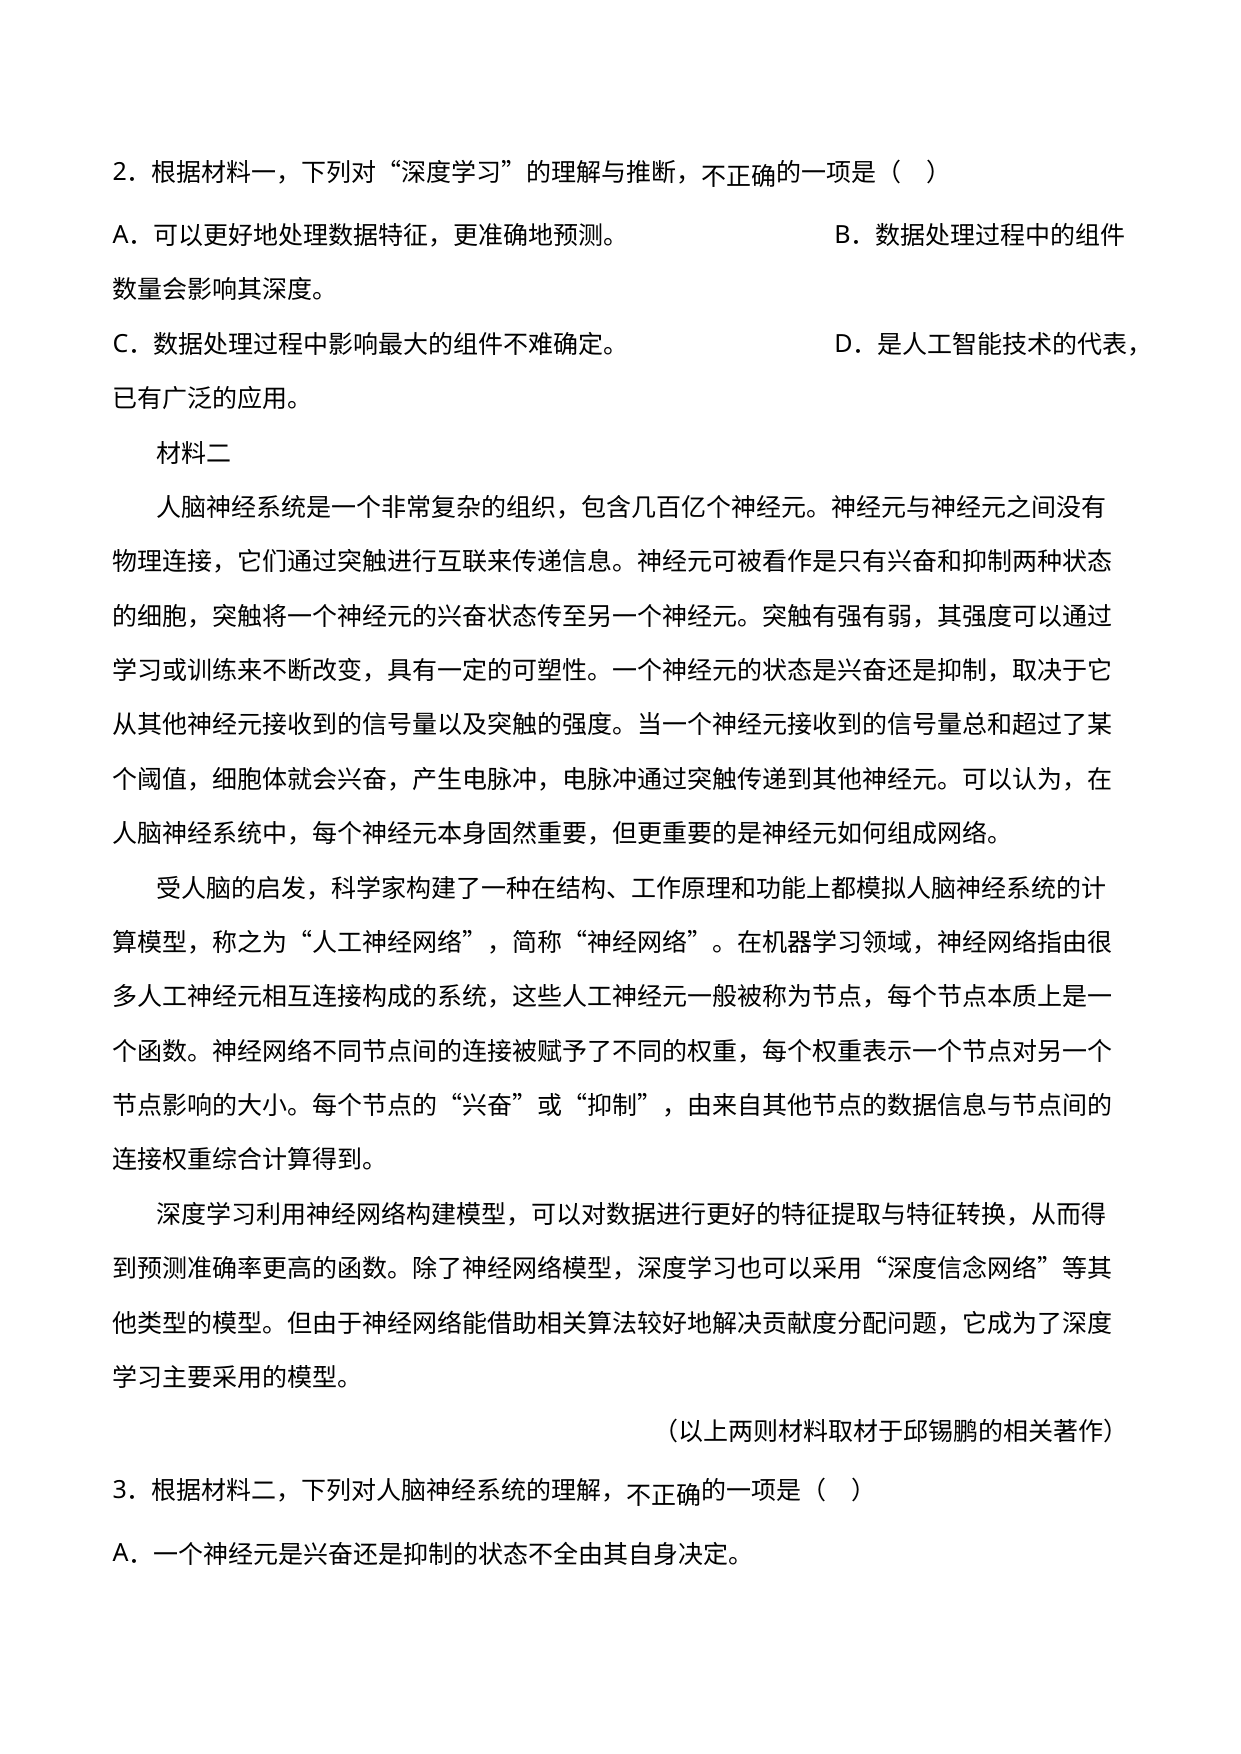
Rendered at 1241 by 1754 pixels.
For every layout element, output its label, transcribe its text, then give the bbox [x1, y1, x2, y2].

text （以上两则材料取材于邱锡鹏的相关著作） [112, 1412, 1128, 1448]
text A．可以更好地处理数据特征，更准确地预测。 B．数据处理过程中的组件数量会影响其深度。 [112, 216, 1128, 306]
text 2．根据材料一，下列对“深度学习”的理解与推断，不正确的一项是（ ） [112, 148, 1128, 193]
text 人脑神经系统是一个非常复杂的组织，包含几百亿个神经元。神经元与神经元之间没有物理连接，它们通过突触进行互联来传递信息。神经元可被看作是只有兴奋和抑制两种状态的细胞，突触将一个神经元的兴奋状态传至另一个神经元。突触有强有弱，其强度可以通过学习或训练来不断改变，具有一定的可塑性。一个神经元的状态是兴奋还是抑制，取决于它从其他神经元接收到的信号量以及突触的强度。当一个神经元接收到的信号量总和超过了某个阈值，细胞体就会兴奋，产生电脉冲，电脉冲通过突触传递到其他神经元。可以认为，在人脑神经系统中，每个神经元本身固然重要，但更重要的是神经元如何组成网络。 [112, 487, 1128, 850]
text C．数据处理过程中影响最大的组件不难确定。 D．是人工智能技术的代表，已有广泛的应用。 [112, 324, 1128, 415]
text 3．根据材料二，下列对人脑神经系统的理解，不正确的一项是（ ） [112, 1466, 1128, 1511]
text 深度学习利用神经网络构建模型，可以对数据进行更好的特征提取与特征转换，从而得到预测准确率更高的函数。除了神经网络模型，深度学习也可以采用“深度信念网络”等其他类型的模型。但由于神经网络能借助相关算法较好地解决贡献度分配问题，它成为了深度学习主要采用的模型。 [112, 1194, 1128, 1394]
text A．一个神经元是兴奋还是抑制的状态不全由其自身决定。 [112, 1534, 1128, 1570]
text 受人脑的启发，科学家构建了一种在结构、工作原理和功能上都模拟人脑神经系统的计算模型，称之为“人工神经网络”，简称“神经网络”。在机器学习领域，神经网络指由很多人工神经元相互连接构成的系统，这些人工神经元一般被称为节点，每个节点本质上是一个函数。神经网络不同节点间的连接被赋予了不同的权重，每个权重表示一个节点对另一个节点影响的大小。每个节点的“兴奋”或“抑制”，由来自其他节点的数据信息与节点间的连接权重综合计算得到。 [112, 868, 1128, 1176]
text 材料二 [112, 433, 1128, 469]
